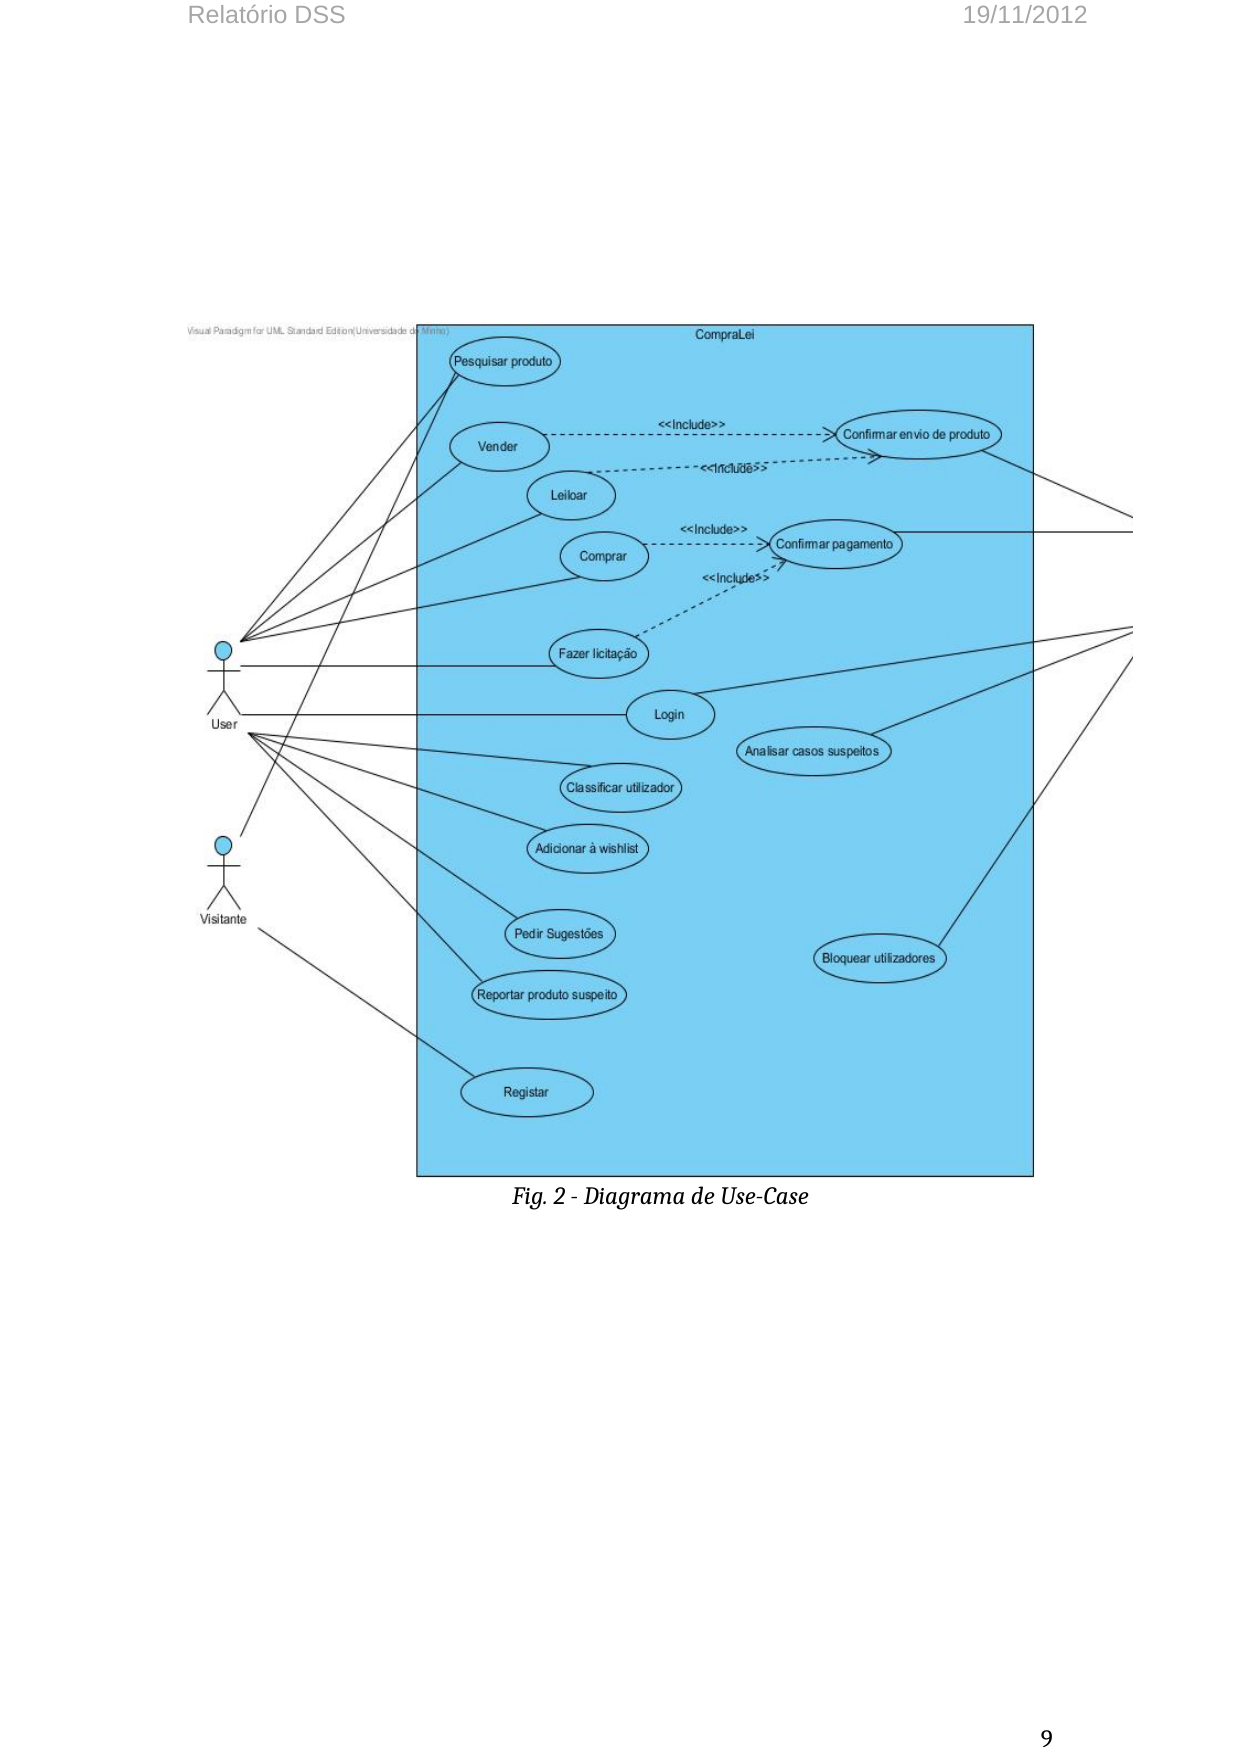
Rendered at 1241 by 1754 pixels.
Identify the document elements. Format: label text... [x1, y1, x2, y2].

table_cell Fig. 2 - Diagrama de Use-Case [188, 1182, 1133, 1211]
picture [187, 322, 1133, 1182]
